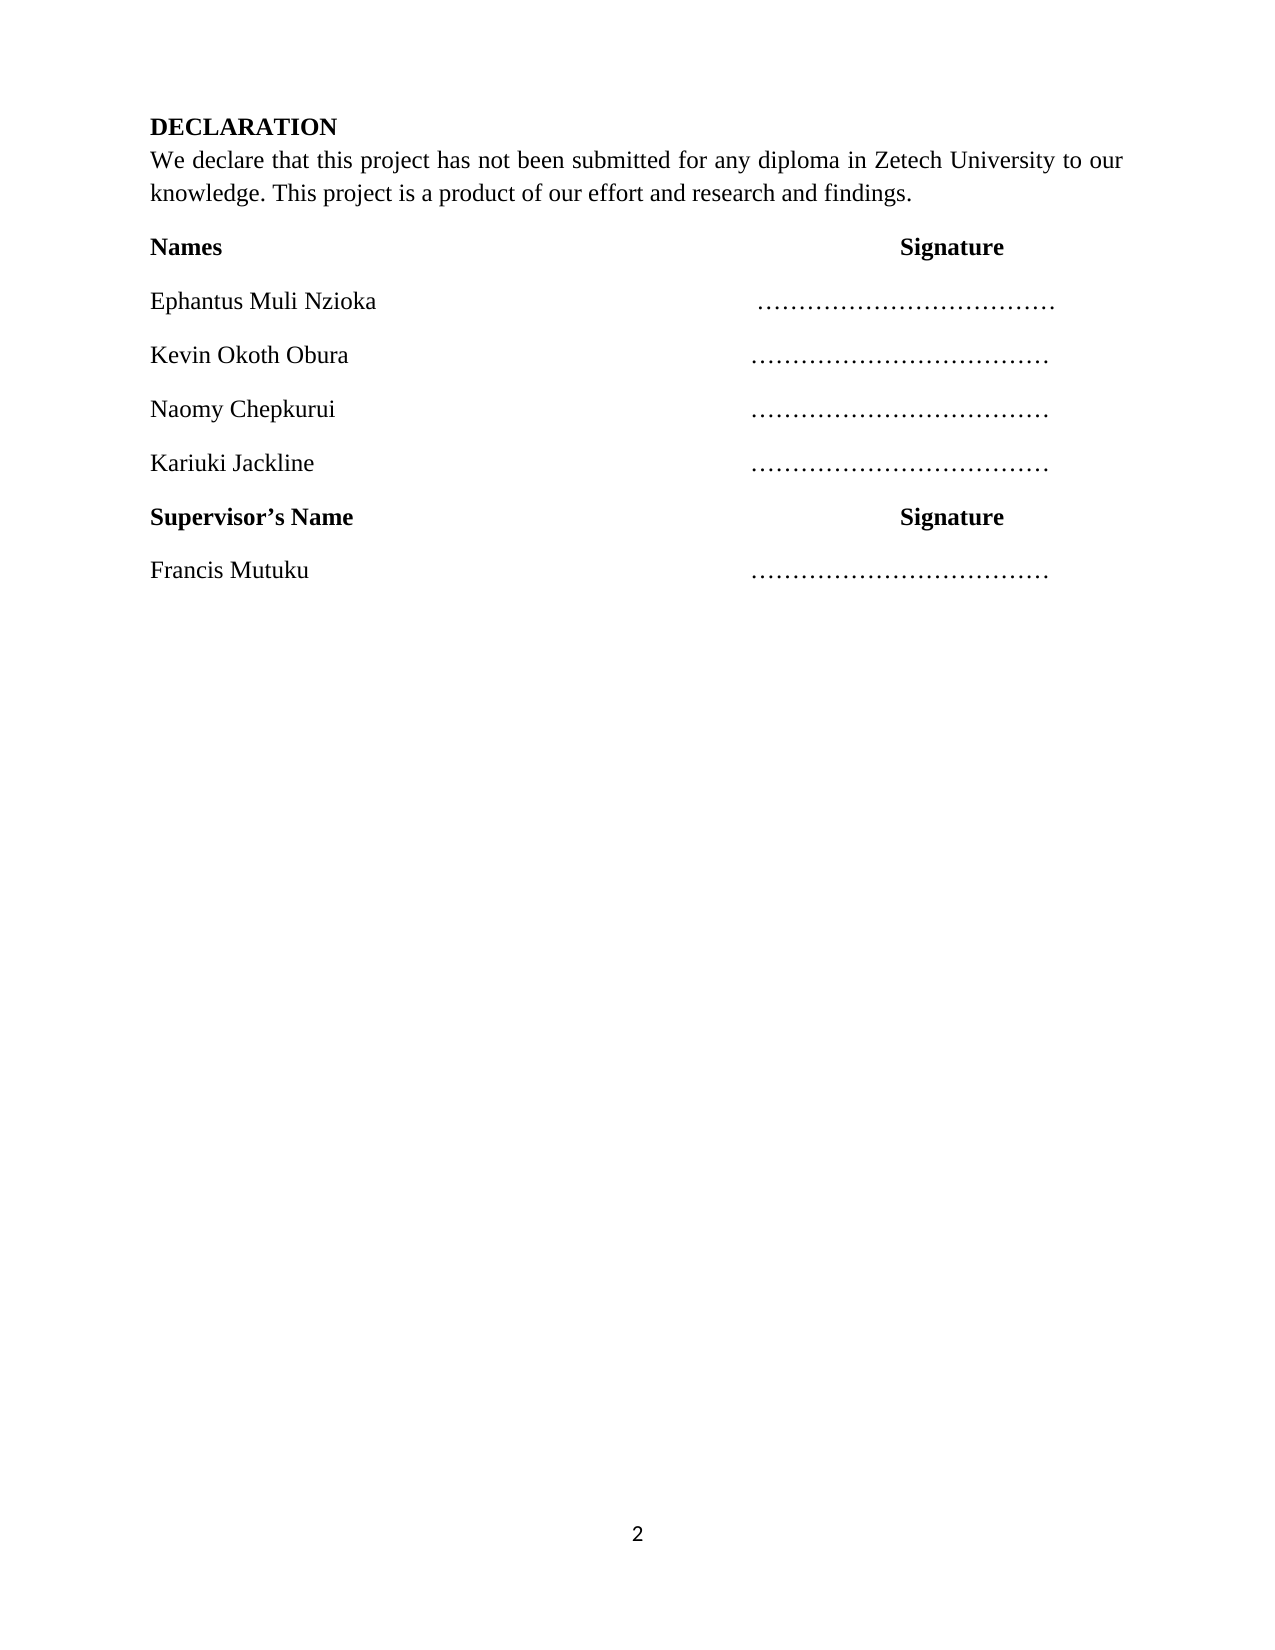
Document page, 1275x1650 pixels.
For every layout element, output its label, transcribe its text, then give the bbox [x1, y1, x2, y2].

text Francis Mutuku ……………………………… [150, 556, 1125, 584]
text Names Signature [150, 232, 1125, 261]
text We declare that this project has not been submitted for any diploma in Zetech University to our knowledge. This project is a product of our effort and research and findings. [150, 146, 1125, 207]
text Ephantus Muli Nzioka ……………………………… [150, 286, 1125, 315]
text Supervisor’s Name Signature [150, 502, 1125, 530]
subtitle DECLARATION [150, 112, 1125, 141]
text Kevin Okoth Obura ……………………………… [150, 340, 1125, 369]
text Naomy Chepkurui ……………………………… [150, 394, 1125, 423]
text Kariuki Jackline ……………………………… [150, 448, 1125, 477]
